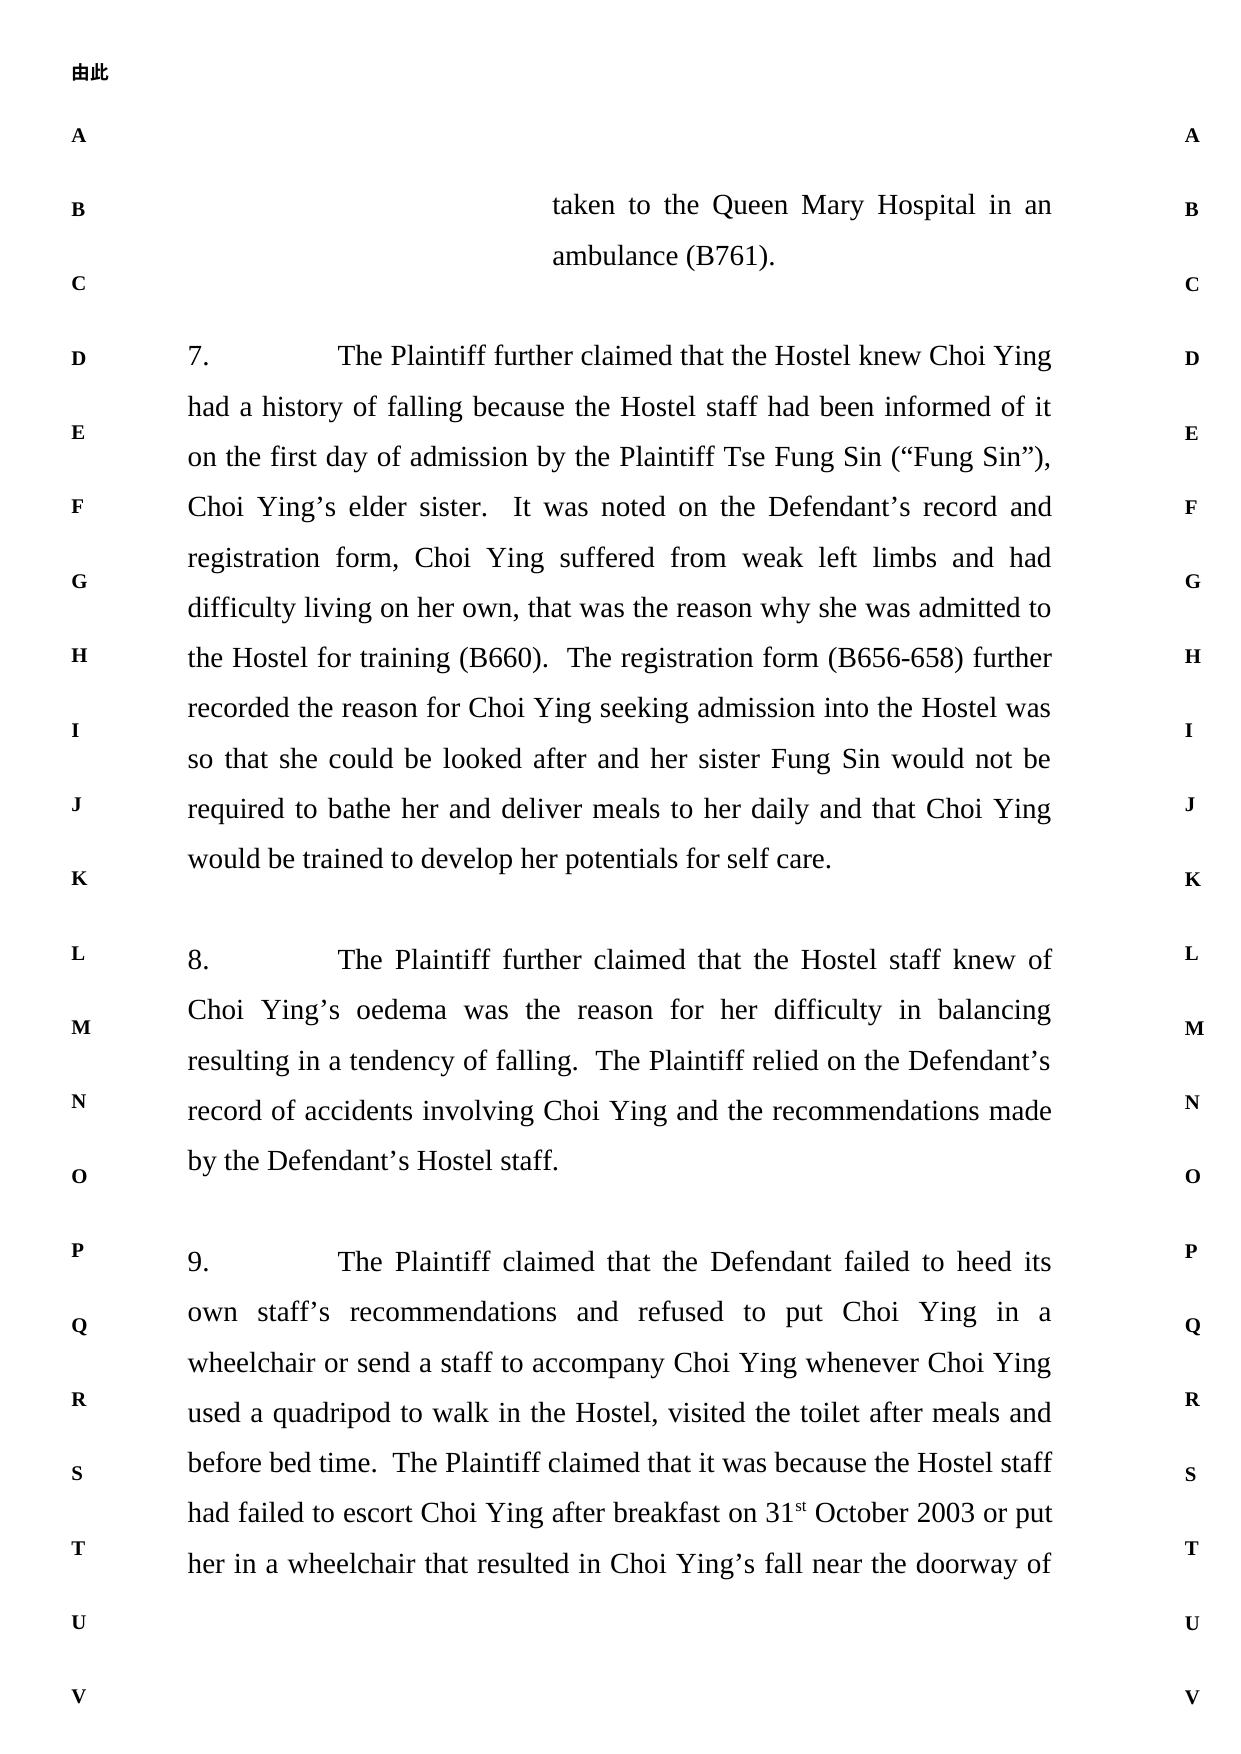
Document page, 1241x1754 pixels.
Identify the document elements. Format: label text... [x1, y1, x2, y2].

list The Plaintiff further claimed that the Hostel staff knew of Choi Ying’s oedema was the reason for her difficulty in balancing resulting in a tendency of falling. The Plaintiff relied on the Defendant’s record of accidents involving Choi Ying and the recommendations made by the Defendant’s Hostel staff. [187, 942, 1053, 1177]
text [275, 187, 1053, 271]
list The Plaintiff further claimed that the Hostel knew Choi Ying had a history of falling because the Hostel staff had been informed of it on the first day of admission by the Plaintiff Tse Fung Sin (“Fung Sin”), Choi Ying’s elder sister. It was noted on the Defendant’s record and registration form, Choi Ying suffered from weak left limbs and had difficulty living on her own, that was the reason why she was admitted to the Hostel for training (B660). The registration form (B656-658) further recorded the reason for Choi Ying seeking admission into the Hostel was so that she could be looked after and her sister Fung Sin would not be required to bathe her and deliver meals to her daily and that Choi Ying would be trained to develop her potentials for self care. [187, 338, 1053, 875]
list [187, 1244, 1053, 1579]
